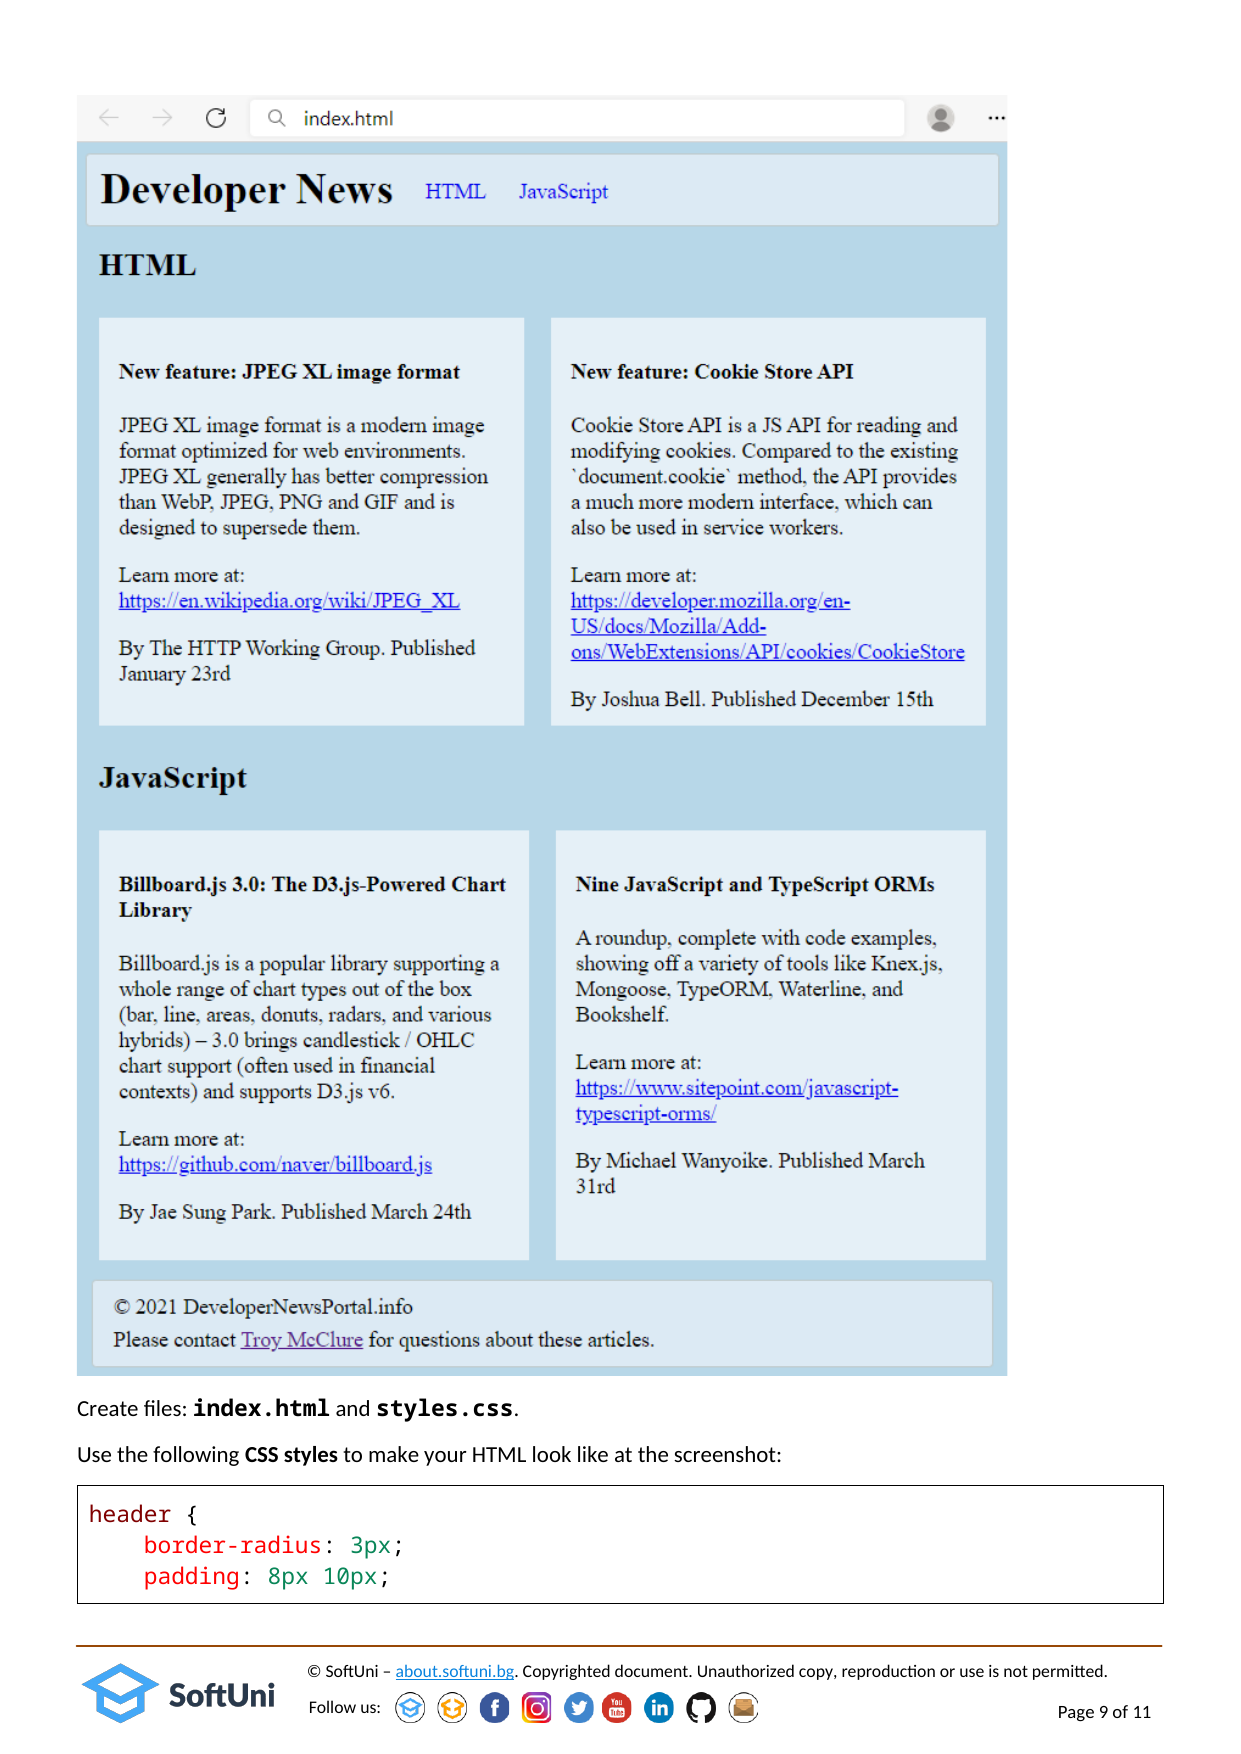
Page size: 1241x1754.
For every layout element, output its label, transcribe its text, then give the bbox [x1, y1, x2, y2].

picture [666, 1715, 674, 1723]
picture [437, 1692, 467, 1723]
picture [658, 1705, 667, 1715]
picture [395, 1692, 425, 1723]
picture [564, 1692, 594, 1723]
picture [686, 1692, 716, 1723]
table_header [78, 1486, 1163, 1603]
text Create files: index.html and styles.css. [77, 1392, 1163, 1423]
picture [521, 1692, 552, 1723]
picture [644, 1713, 652, 1723]
text Use the following CSS styles to make your HTML look like at the screenshot: [77, 1440, 1163, 1468]
picture [644, 1692, 654, 1702]
picture [76, 95, 1008, 1376]
picture [602, 1692, 632, 1723]
picture [479, 1692, 510, 1723]
picture [728, 1692, 758, 1723]
picture [75, 1658, 281, 1729]
picture [665, 1692, 674, 1701]
